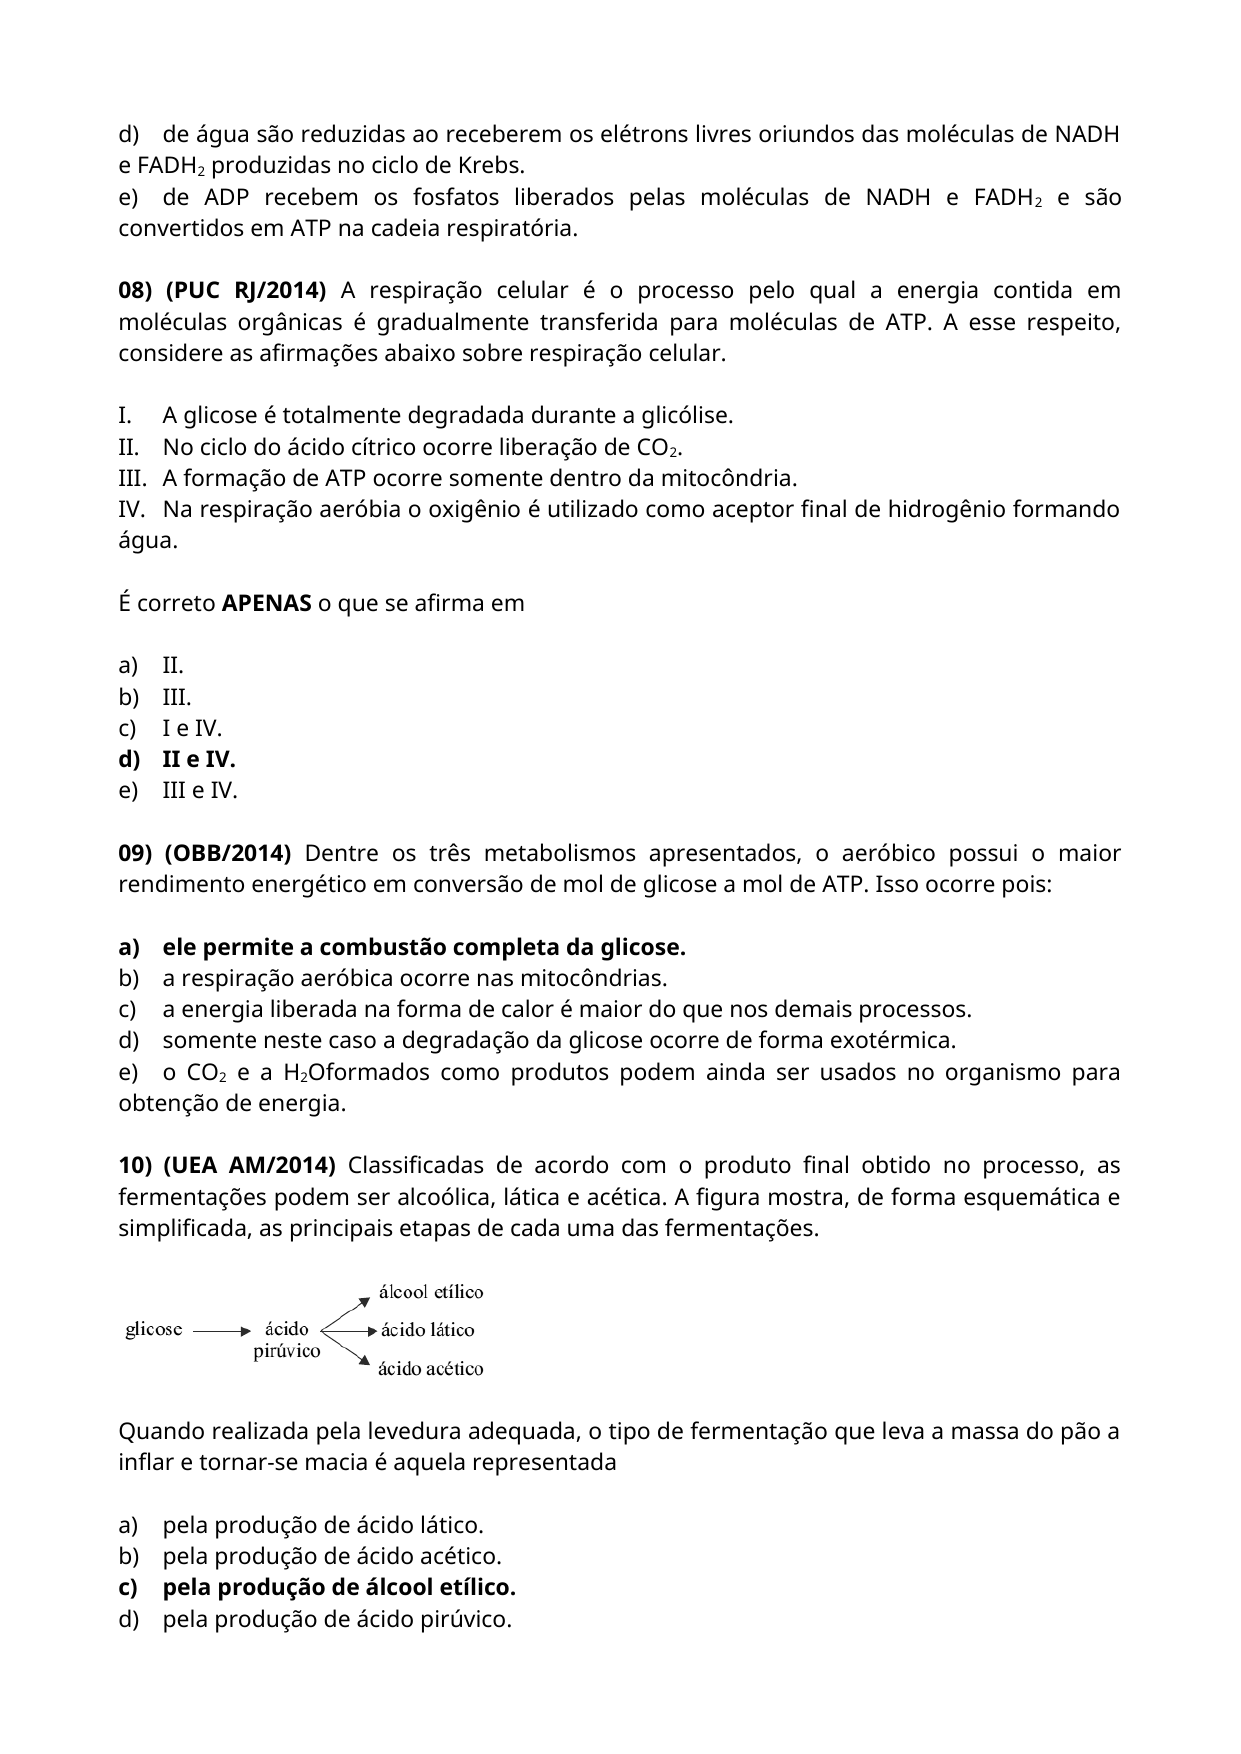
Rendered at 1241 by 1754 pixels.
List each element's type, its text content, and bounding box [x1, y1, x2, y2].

text I. A glicose é totalmente degradada durante a glicólise. [118, 399, 1122, 431]
text b) III. [118, 681, 1122, 712]
text 08) (PUC RJ/2014) A respiração celular é o processo pelo qual a energia contida em moléculas orgânicas é gradualmente transferida para moléculas de ATP. A esse respeito, considere as afirmações abaixo sobre respiração celular. [118, 274, 1122, 368]
text 09) (OBB/2014) Dentre os três metabolismos apresentados, o aeróbico possui o maior rendimento energético em conversão de mol de glicose a mol de ATP. Isso ocorre pois: [118, 837, 1122, 899]
text d) II e IV. [118, 743, 1122, 774]
text É correto APENAS o que se afirma em [118, 587, 1122, 618]
text Quando realizada pela levedura adequada, o tipo de fermentação que leva a massa do pão a inflar e tornar-se macia é aquela representada [118, 1415, 1122, 1477]
text b) pela produção de ácido acético. [118, 1540, 1122, 1571]
text 10) (UEA AM/2014) Classificadas de acordo com o produto final obtido no processo, as fermentações podem ser alcoólica, lática e acética. A figura mostra, de forma esquemática e simplificada, as principais etapas de cada uma das fermentações. [118, 1149, 1122, 1243]
text c) a energia liberada na forma de calor é maior do que nos demais processos. [118, 993, 1122, 1024]
text e) III e IV. [118, 774, 1122, 806]
text d) pela produção de ácido pirúvico. [118, 1602, 1122, 1634]
text a) pela produção de ácido lático. [118, 1509, 1122, 1540]
text d) somente neste caso a degradação da glicose ocorre de forma exotérmica. [118, 1024, 1122, 1056]
text d) de água são reduzidas ao receberem os elétrons livres oriundos das moléculas de NADH e FADH2 produzidas no ciclo de Krebs. [118, 118, 1122, 181]
text II. No ciclo do ácido cítrico ocorre liberação de CO2. [118, 431, 1122, 462]
text a) ele permite a combustão completa da glicose. [118, 931, 1122, 962]
text c) I e IV. [118, 712, 1122, 743]
text IV. Na respiração aeróbia o oxigênio é utilizado como aceptor final de hidrogênio formando água. [118, 493, 1122, 556]
text e) o CO2 e a H2Oformados como produtos podem ainda ser usados no organismo para obtenção de energia. [118, 1056, 1122, 1118]
text b) a respiração aeróbica ocorre nas mitocôndrias. [118, 962, 1122, 993]
text a) II. [118, 649, 1122, 681]
text c) pela produção de álcool etílico. [118, 1571, 1122, 1602]
text III. A formação de ATP ocorre somente dentro da mitocôndria. [118, 462, 1122, 493]
text e) de ADP recebem os fosfatos liberados pelas moléculas de NADH e FADH2 e são convertidos em ATP na cadeia respiratória. [118, 181, 1122, 243]
